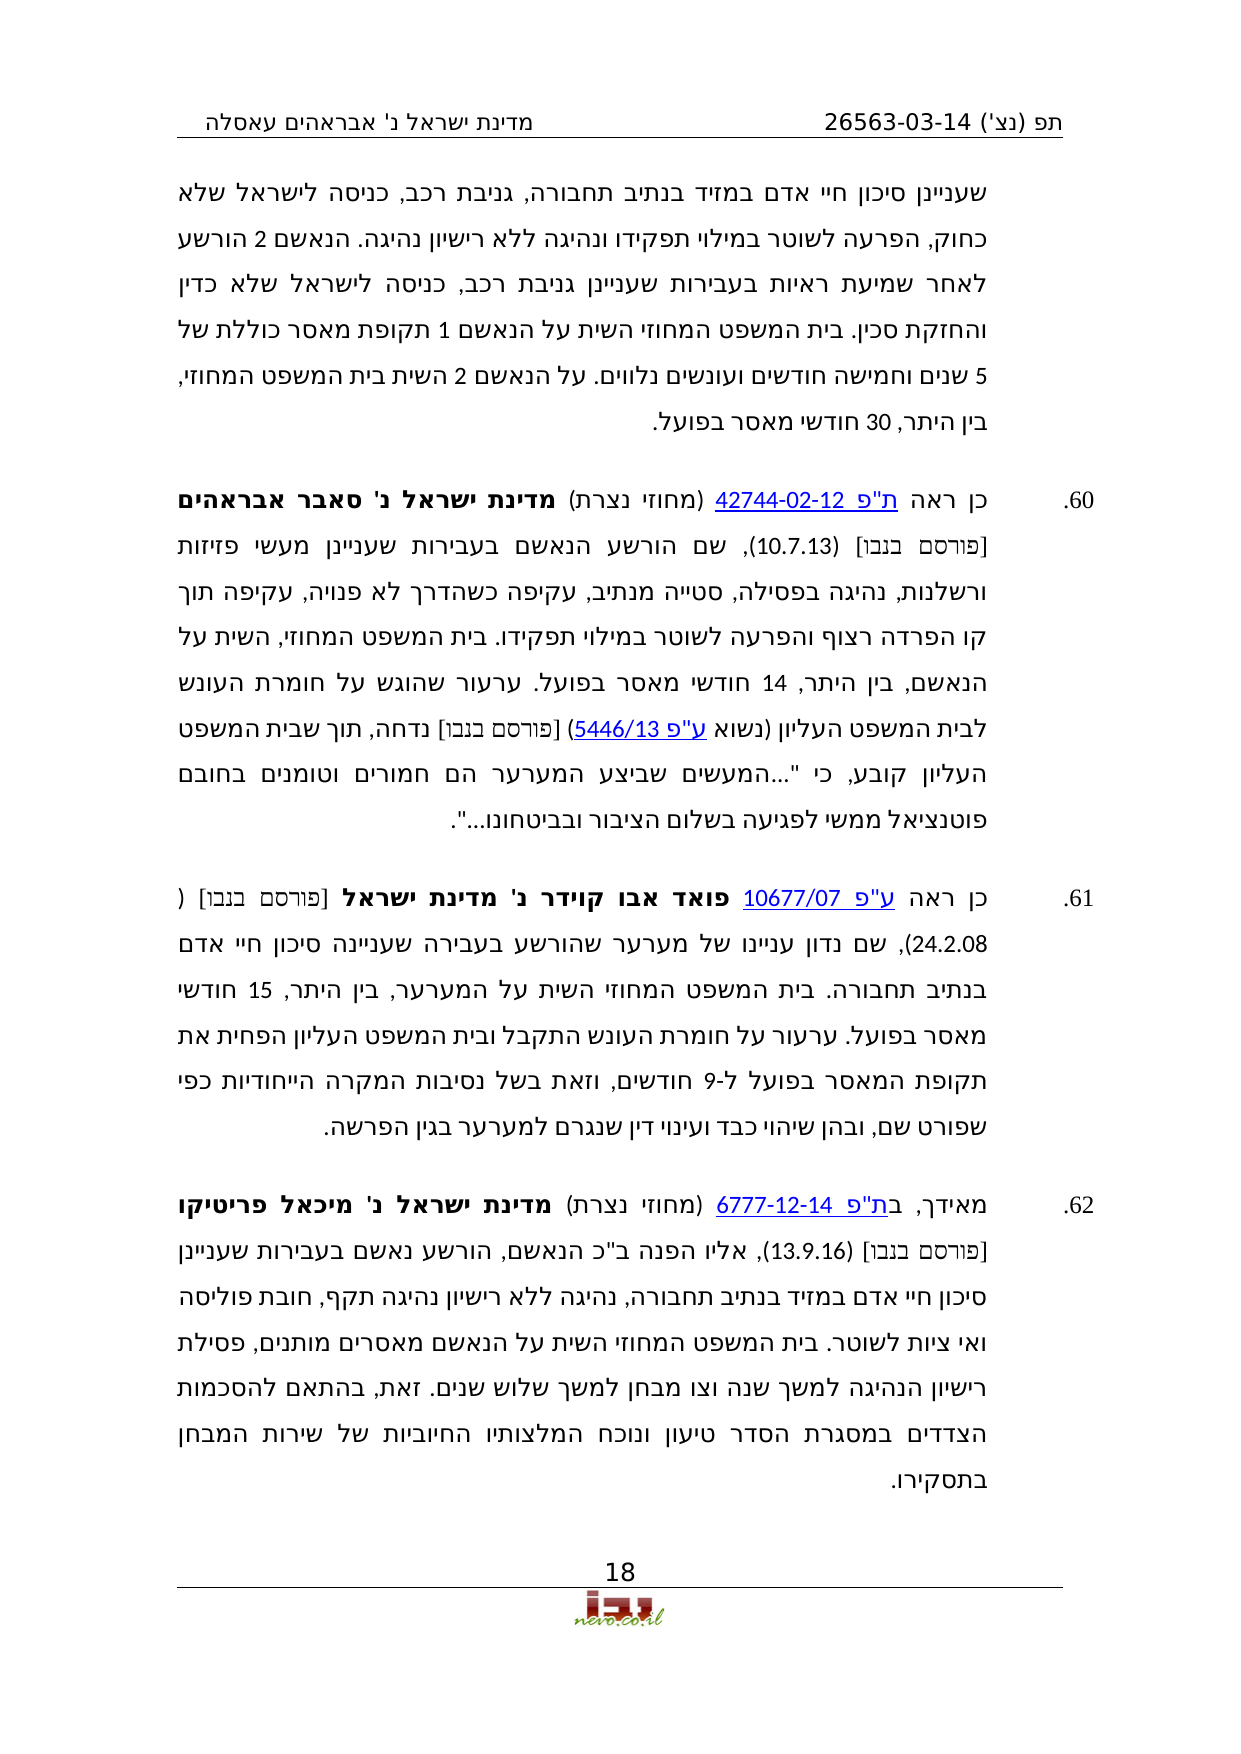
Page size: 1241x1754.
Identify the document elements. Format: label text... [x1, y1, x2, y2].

list כן ראה ע"פ 10677/07 פואד אבו קוידר נ' מדינת ישראל [פורסם בנבו] (24.2.08), שם נדון עניינו של מערער שהורשע בעבירה שעניינה סיכון חיי אדם בנתיב תחבורה. בית המשפט המחוזי השית על המערער, בין היתר, 15 חודשי מאסר בפועל. ערעור על חומרת העונש התקבל ובית המשפט העליון הפחית את תקופת המאסר בפועל ל-9 חודשים, וזאת בשל נסיבות המקרה הייחודיות כפי שפורט שם, ובהן שיהוי כבד ועינוי דין שנגרם למערער בגין הפרשה. [177, 883, 1063, 1142]
picture [574, 1590, 666, 1627]
list מאידך, בת"פ 6777-12-14 (מחוזי נצרת) מדינת ישראל נ' מיכאל פריטיקו [פורסם בנבו] (13.9.16), אליו הפנה ב"כ הנאשם, הורשע נאשם בעבירות שעניינן סיכון חיי אדם במזיד בנתיב תחבורה, נהיגה ללא רישיון נהיגה תקף, חובת פוליסה ואי ציות לשוטר. בית המשפט המחוזי השית על הנאשם מאסרים מותנים, פסילת רישיון הנהיגה למשך שנה וצו מבחן למשך שלוש שנים. זאת, בהתאם להסכמות הצדדים במסגרת הסדר טיעון ונוכח המלצותיו החיוביות של שירות המבחן בתסקירו. [177, 1189, 1063, 1494]
list כן ראה ת"פ 42744-02-12 (מחוזי נצרת) מדינת ישראל נ' סאבר אבראהים [פורסם בנבו] (10.7.13), שם הורשע הנאשם בעבירות שעניינן מעשי פזיזות ורשלנות, נהיגה בפסילה, סטייה מנתיב, עקיפה כשהדרך לא פנויה, עקיפה תוך קו הפרדה רצוף והפרעה לשוטר במילוי תפקידו. בית המשפט המחוזי, השית על הנאשם, בין היתר, 14 חודשי מאסר בפועל. ערעור שהוגש על חומרת העונש לבית המשפט העליון (נשוא ע"פ 5446/13) [פורסם בנבו] נדחה, תוך שבית המשפט העליון קובע, כי "...המעשים שביצע המערער הם חמורים וטומנים בחובם פוטנציאל ממשי לפגיעה בשלום הציבור ובביטחונו...". [177, 484, 1063, 835]
